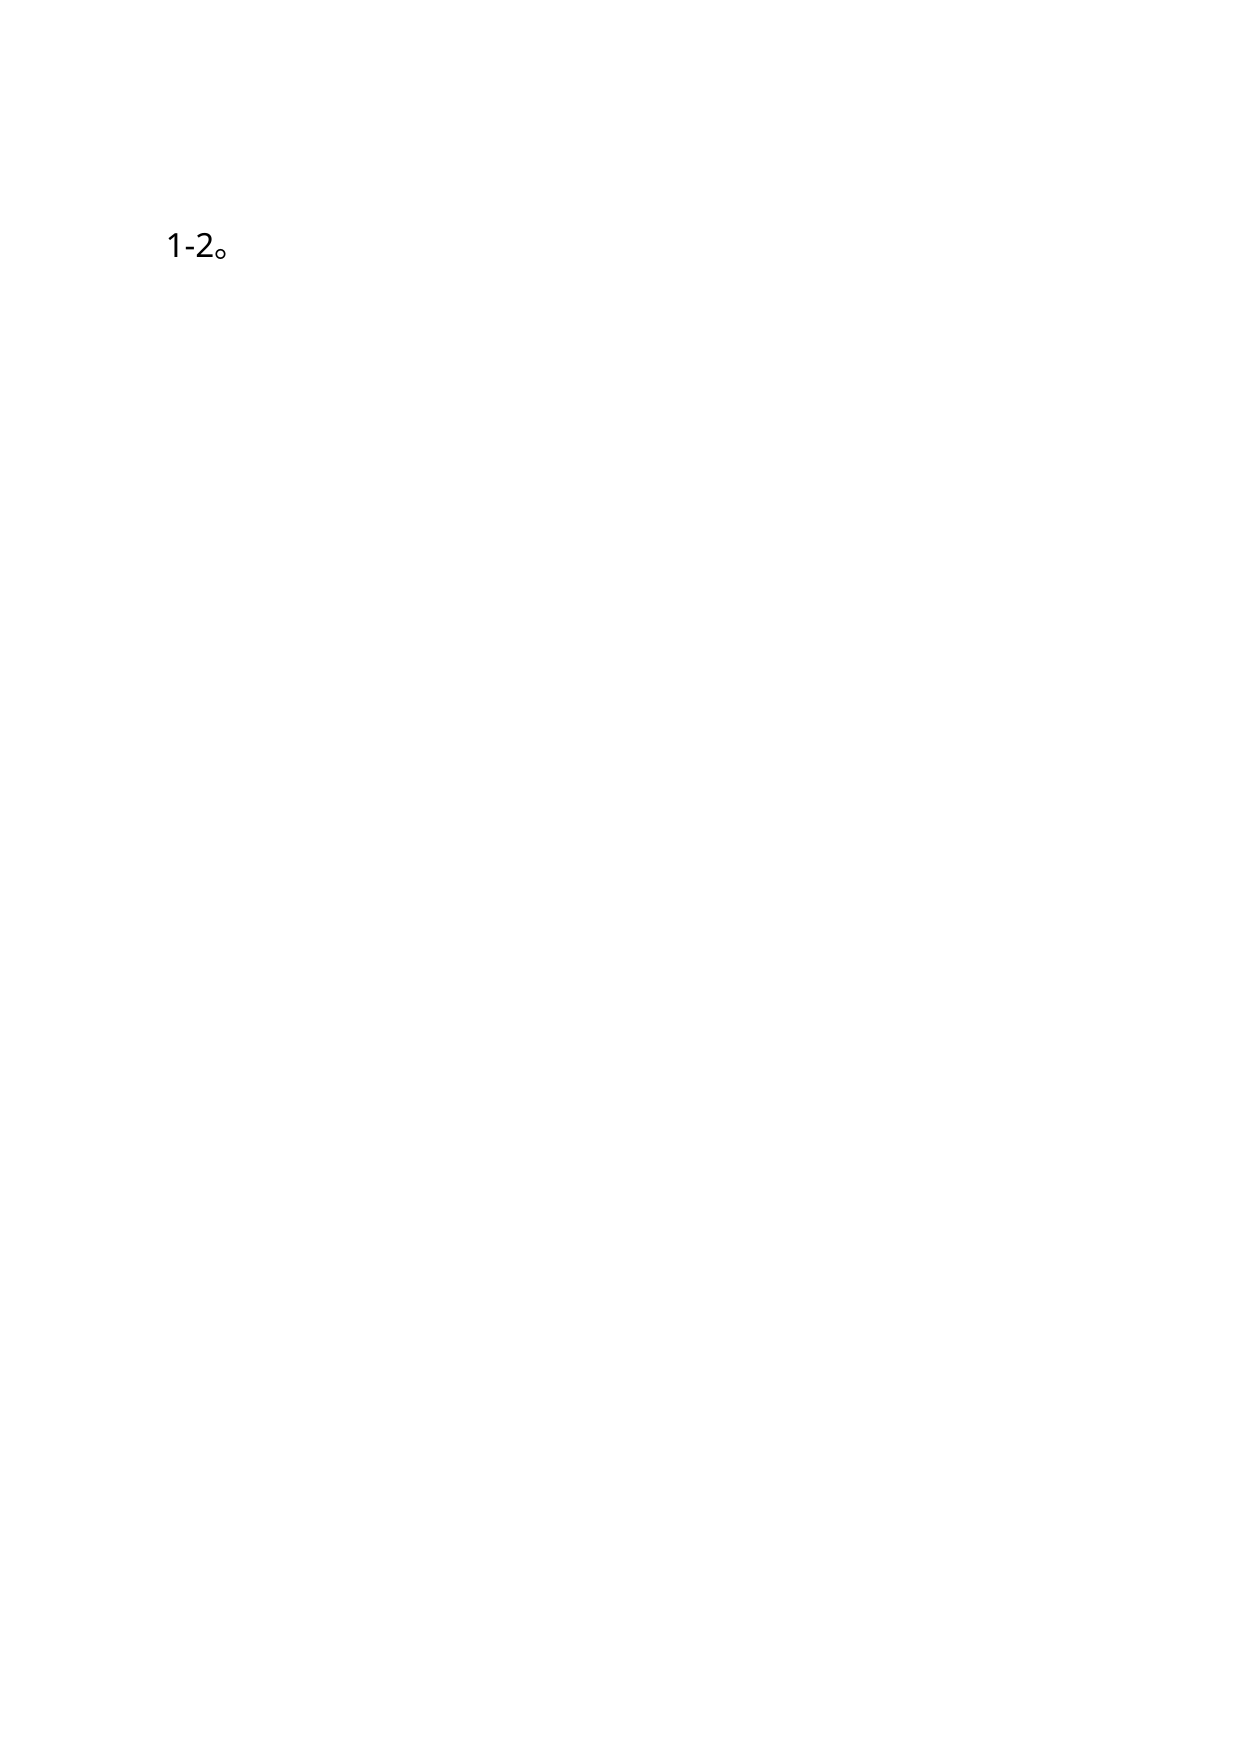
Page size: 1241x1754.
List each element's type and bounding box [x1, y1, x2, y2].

text [165, 211, 1098, 276]
